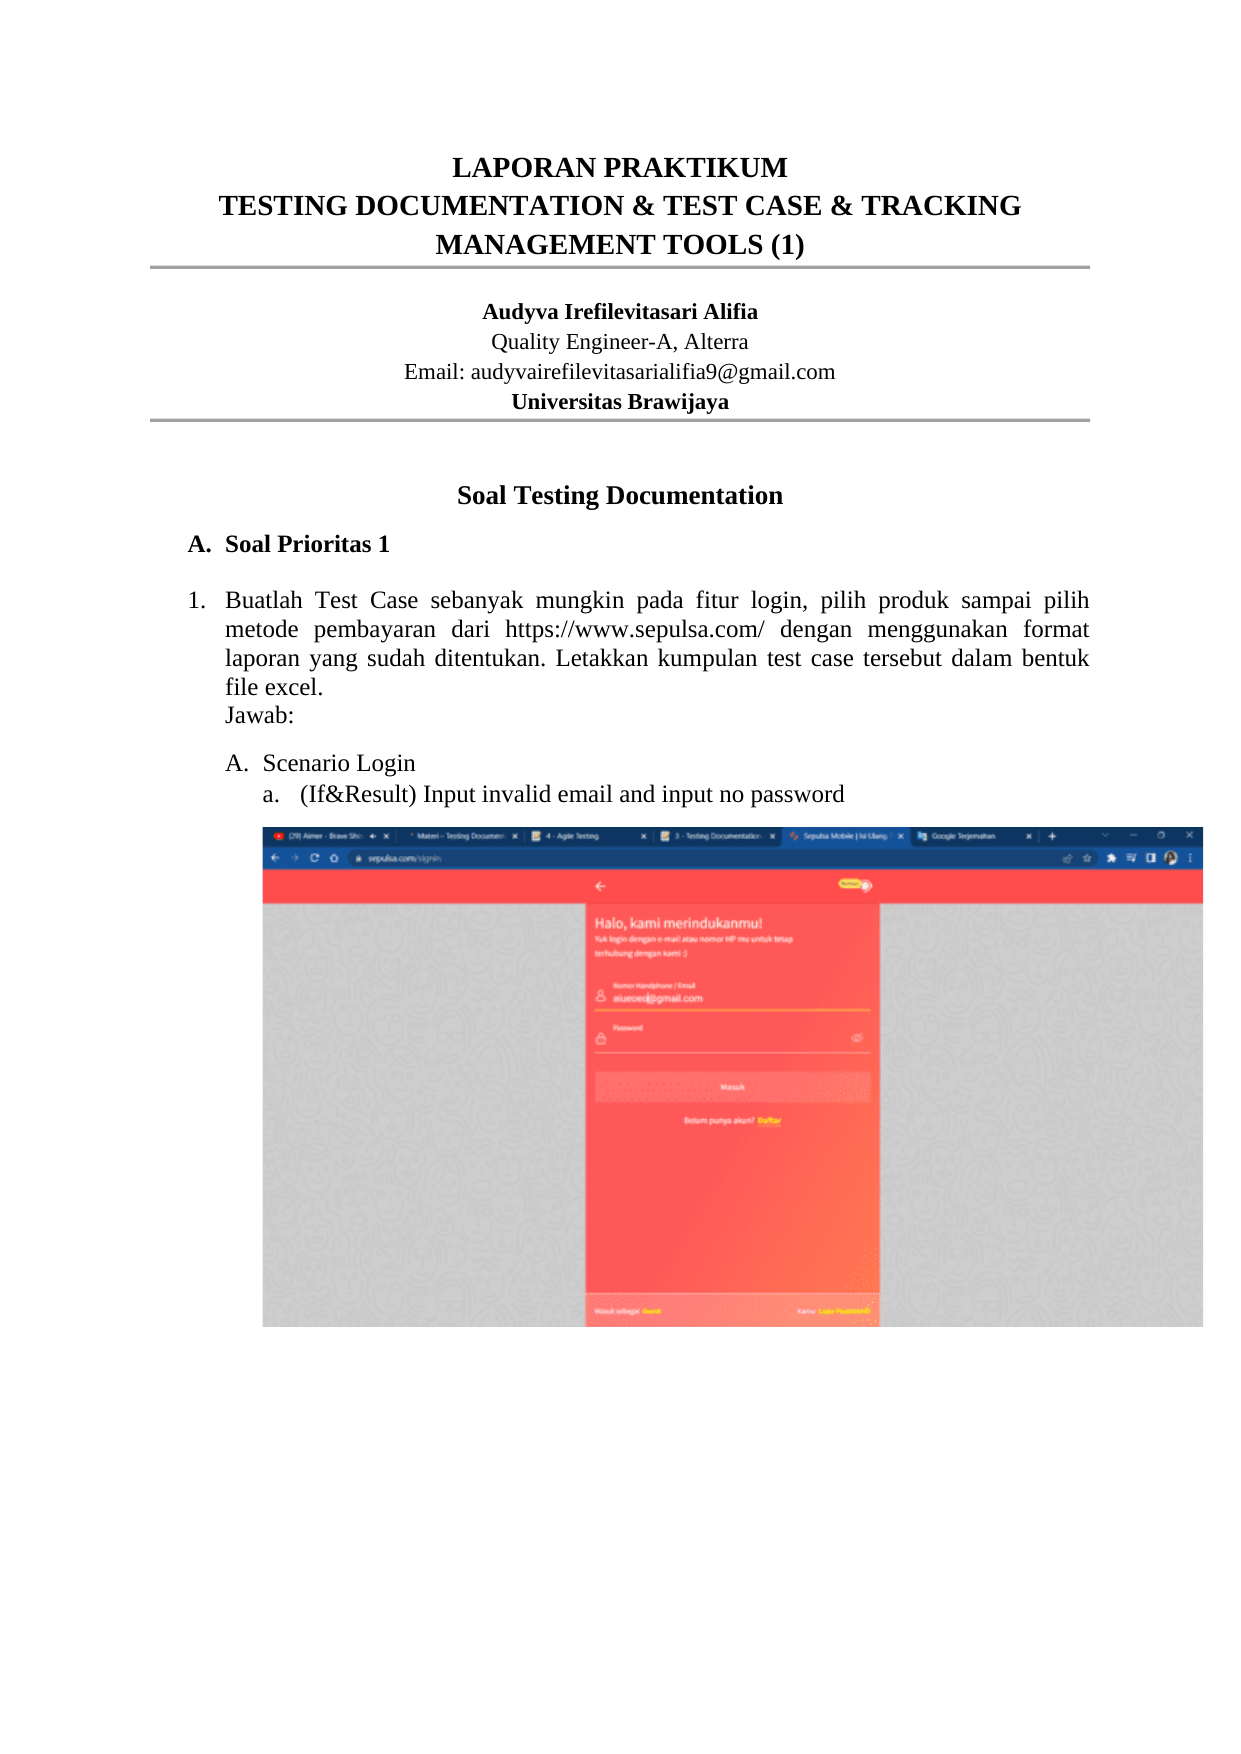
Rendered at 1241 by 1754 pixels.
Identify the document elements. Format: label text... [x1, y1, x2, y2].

text Jawab: [225, 701, 1090, 729]
text Quality Engineer-A, Alterra [150, 328, 1090, 354]
list (If&Result) Input invalid email and input no password [262, 779, 1090, 808]
title Buatlah Test Case sebanyak mungkin pada fitur login, pilih produk sampai pilih metode pembayaran dari https://www.sepulsa.com/ dengan menggunakan format laporan yang sudah ditentukan. Letakkan kumpulan test case tersebut dalam bentuk file excel. [187, 586, 1090, 701]
picture [262, 827, 1204, 1327]
text Universitas Brawijaya [150, 388, 1090, 415]
text Audyva Irefilevitasari Alifia [150, 298, 1090, 324]
title Soal Testing Documentation [150, 479, 1090, 510]
text LAPORAN PRAKTIKUM [150, 150, 1090, 183]
title Soal Prioritas 1 [187, 529, 1090, 558]
text TESTING DOCUMENTATION & TEST CASE & TRACKING MANAGEMENT TOOLS (1) [150, 188, 1090, 261]
text Email: audyvairefilevitasarialifia9@gmail.com [150, 358, 1090, 384]
list Scenario Login [225, 748, 1090, 777]
